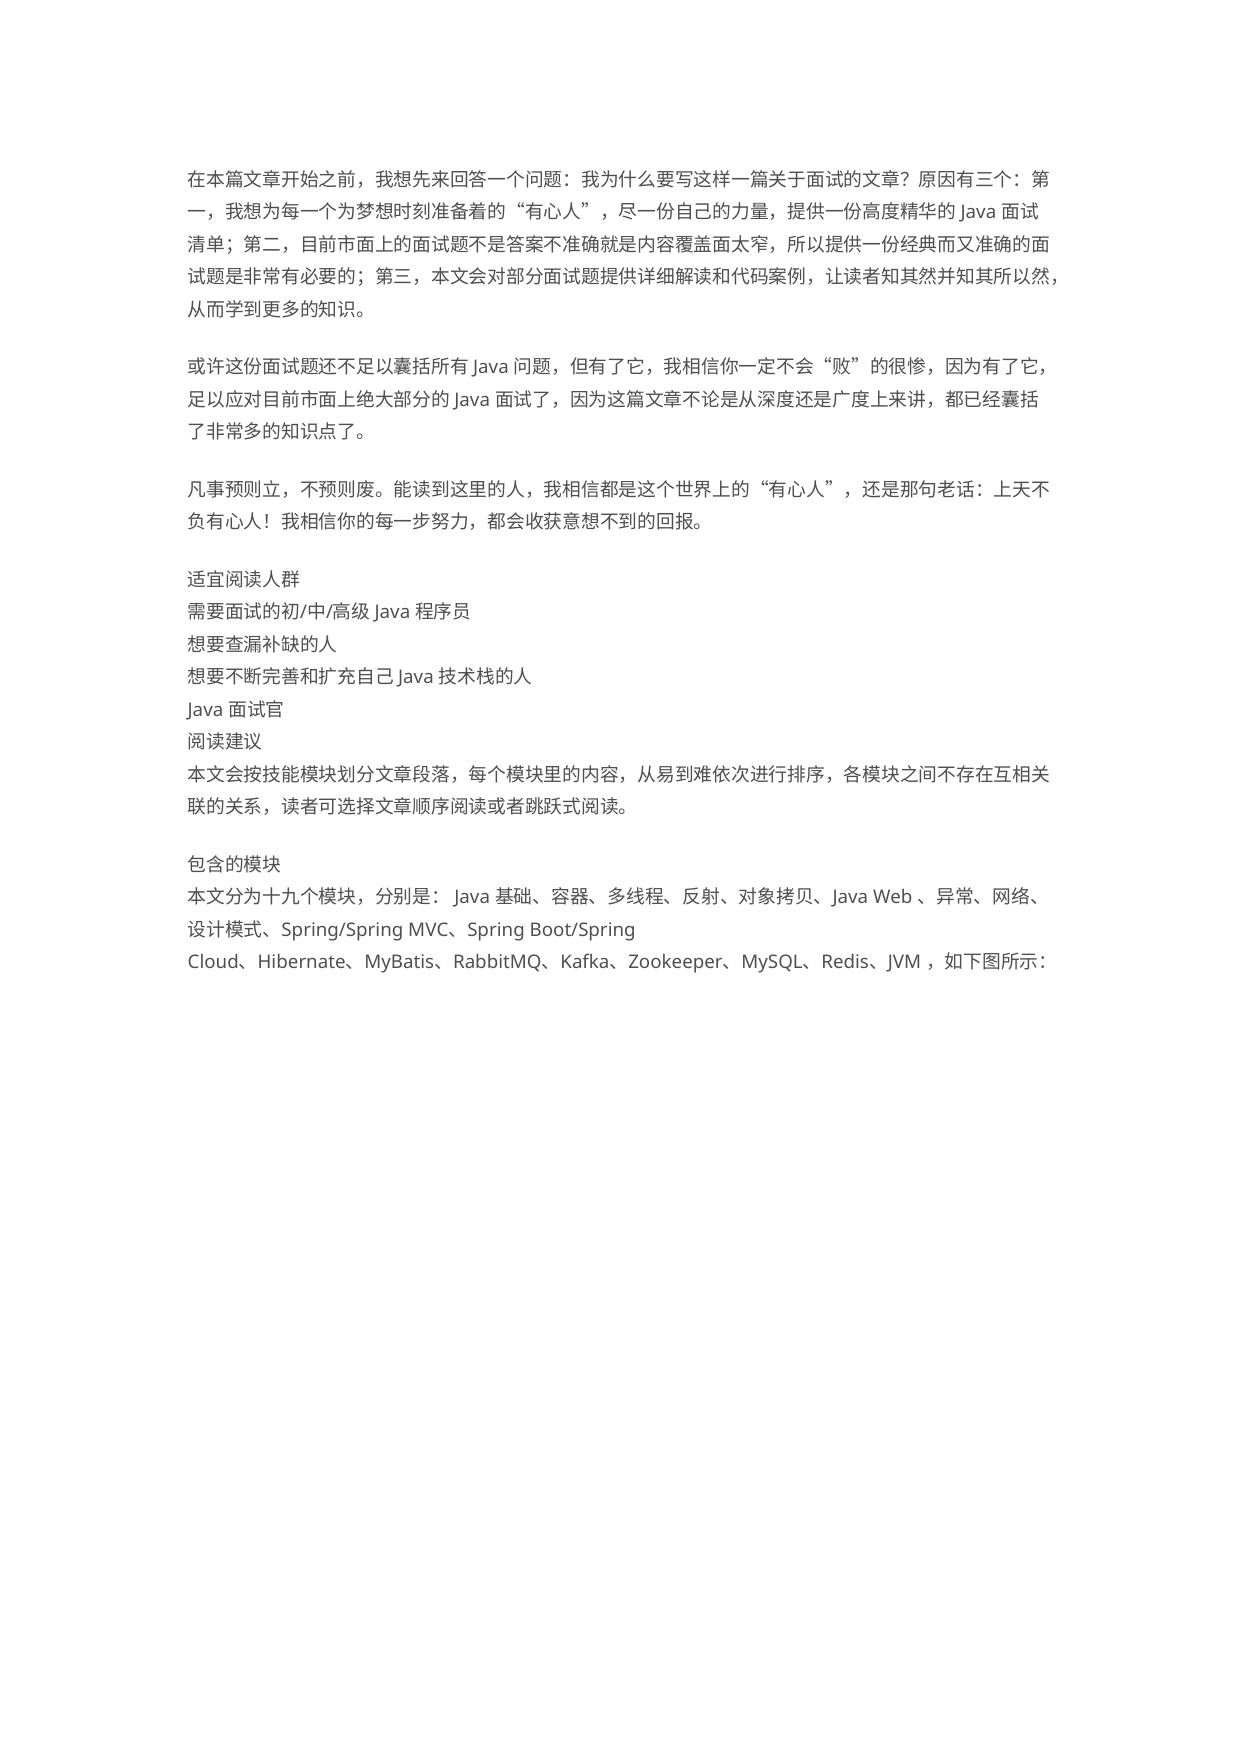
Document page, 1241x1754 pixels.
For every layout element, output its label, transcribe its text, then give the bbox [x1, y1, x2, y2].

text 适宜阅读人群 需要面试的初/中/高级 Java 程序员 想要查漏补缺的人 想要不断完善和扩充自己 Java 技术栈的人 Java 面试官 阅读建议 本文会按技能模块划分文章段落，每个模块里的内容，从易到难依次进行排序，各模块之间不存在互相关联的关系，读者可选择文章顺序阅读或者跳跃式阅读。 [187, 562, 1053, 822]
text 包含的模块 本文分为十九个模块，分别是： Java 基础、容器、多线程、反射、对象拷贝、Java Web 、异常、网络、设计模式、Spring/Spring MVC、Spring Boot/Spring Cloud、Hibernate、MyBatis、RabbitMQ、Kafka、Zookeeper、MySQL、Redis、JVM ，如下图所示： [187, 847, 1053, 977]
text 在本篇文章开始之前，我想先来回答一个问题：我为什么要写这样一篇关于面试的文章？原因有三个：第一，我想为每一个为梦想时刻准备着的“有心人”，尽一份自己的力量，提供一份高度精华的 Java 面试清单；第二，目前市面上的面试题不是答案不准确就是内容覆盖面太窄，所以提供一份经典而又准确的面试题是非常有必要的；第三，本文会对部分面试题提供详细解读和代码案例，让读者知其然并知其所以然，从而学到更多的知识。 [187, 162, 1053, 324]
text 或许这份面试题还不足以囊括所有 Java 问题，但有了它，我相信你一定不会“败”的很惨，因为有了它，足以应对目前市面上绝大部分的 Java 面试了，因为这篇文章不论是从深度还是广度上来讲，都已经囊括了非常多的知识点了。 [187, 349, 1053, 447]
text 凡事预则立，不预则废。能读到这里的人，我相信都是这个世界上的“有心人”，还是那句老话：上天不负有心人！我相信你的每一步努力，都会收获意想不到的回报。 [187, 472, 1053, 537]
